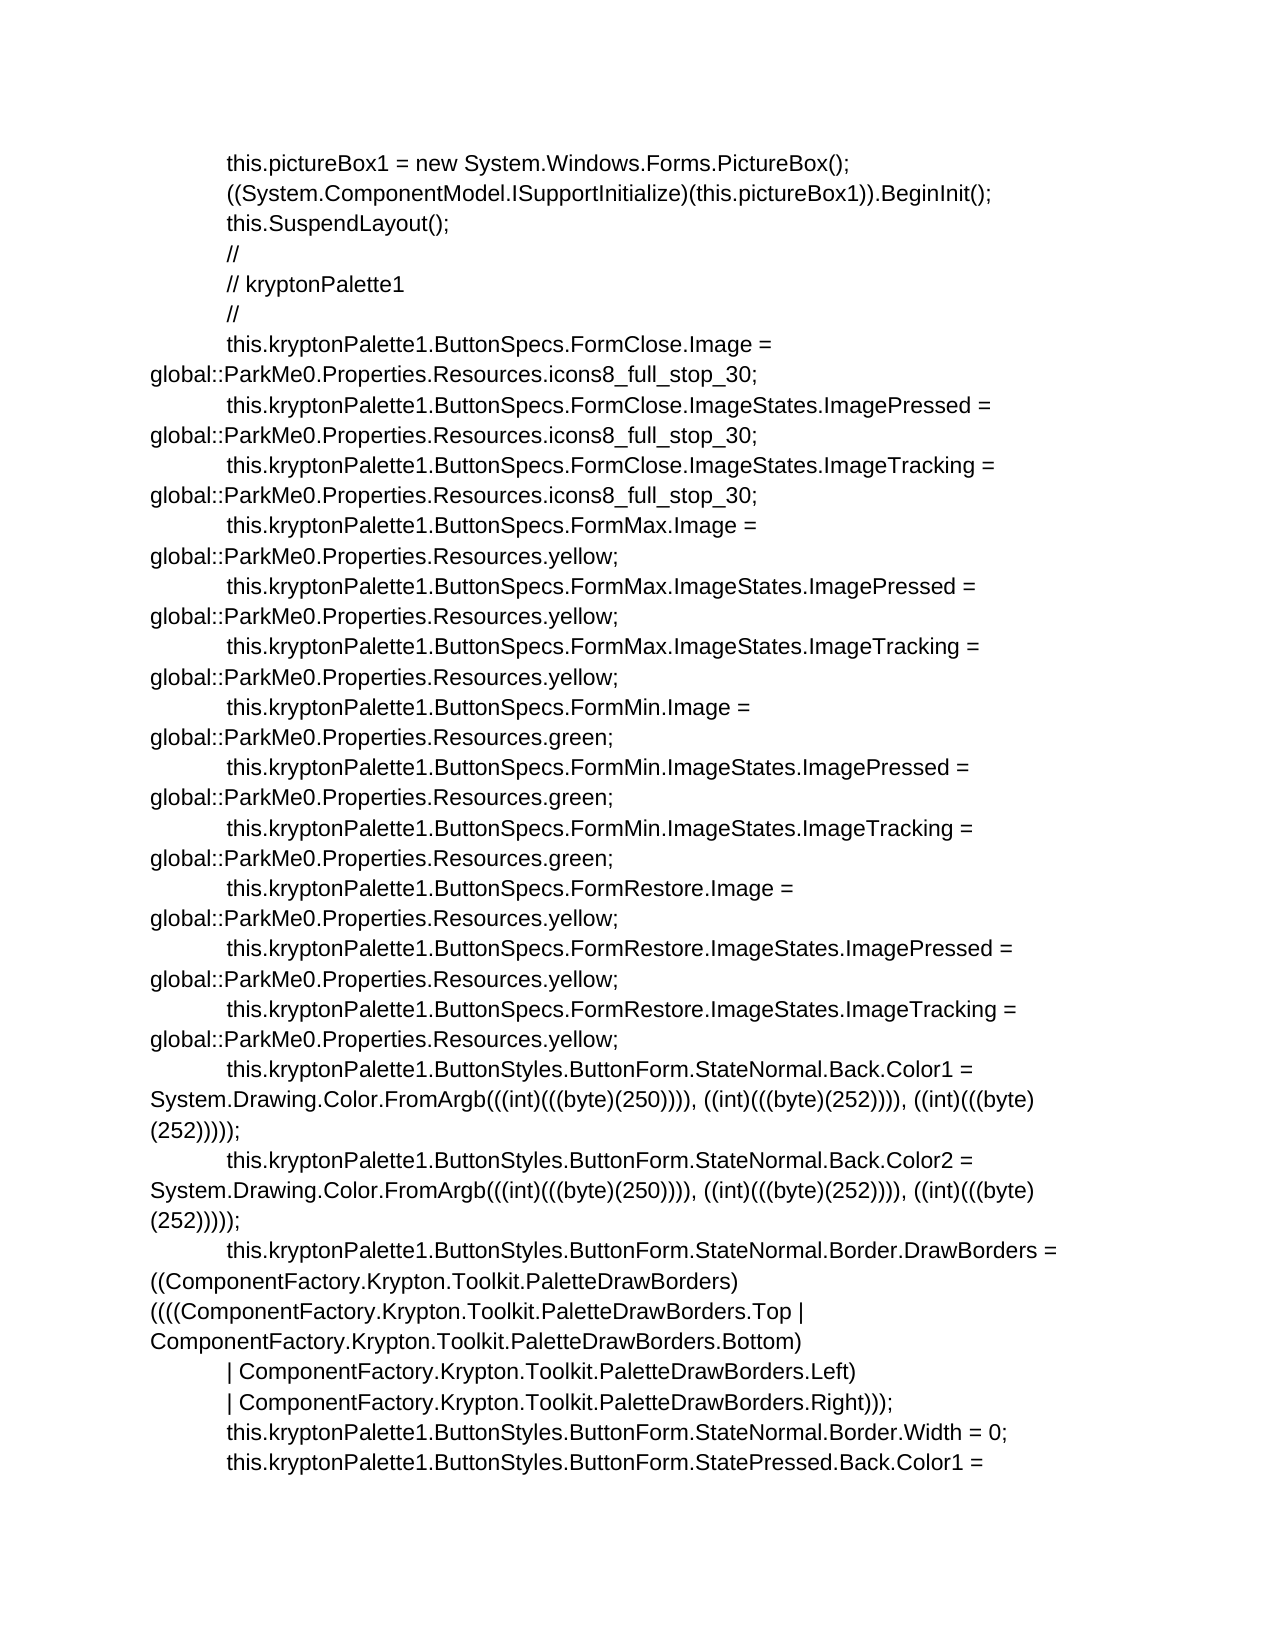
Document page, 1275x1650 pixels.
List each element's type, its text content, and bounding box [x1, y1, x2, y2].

text | ComponentFactory.Krypton.Toolkit.PaletteDrawBorders.Right))); [150, 1388, 1125, 1415]
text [150, 1449, 1125, 1475]
text this.kryptonPalette1.ButtonSpecs.FormMax.Image = global::ParkMe0.Properties.Resources.yellow; [150, 512, 1125, 569]
text this.kryptonPalette1.ButtonSpecs.FormRestore.Image = global::ParkMe0.Properties.Resources.yellow; [150, 875, 1125, 932]
text ((System.ComponentModel.ISupportInitialize)(this.pictureBox1)).BeginInit(); [150, 180, 1125, 207]
text this.kryptonPalette1.ButtonStyles.ButtonForm.StateNormal.Border.DrawBorders = ((ComponentFactory.Krypton.Toolkit.PaletteDrawBorders)((((ComponentFactory.Krypton.Toolkit.PaletteDrawBorders.Top | ComponentFactory.Krypton.Toolkit.PaletteDrawBorders.Bottom) [150, 1237, 1125, 1354]
text // [150, 301, 1125, 327]
text // [150, 241, 1125, 267]
text this.kryptonPalette1.ButtonSpecs.FormMin.ImageStates.ImagePressed = global::ParkMe0.Properties.Resources.green; [150, 754, 1125, 811]
text this.kryptonPalette1.ButtonStyles.ButtonForm.StateNormal.Back.Color1 = System.Drawing.Color.FromArgb(((int)(((byte)(250)))), ((int)(((byte)(252)))), ((int)(((byte)(252))))); [150, 1056, 1125, 1143]
text this.kryptonPalette1.ButtonSpecs.FormRestore.ImageStates.ImagePressed = global::ParkMe0.Properties.Resources.yellow; [150, 935, 1125, 992]
text // kryptonPalette1 [150, 271, 1125, 297]
text this.kryptonPalette1.ButtonSpecs.FormMax.ImageStates.ImageTracking = global::ParkMe0.Properties.Resources.yellow; [150, 633, 1125, 690]
text this.kryptonPalette1.ButtonSpecs.FormMax.ImageStates.ImagePressed = global::ParkMe0.Properties.Resources.yellow; [150, 573, 1125, 629]
text this.SuspendLayout(); [150, 210, 1125, 237]
text this.kryptonPalette1.ButtonSpecs.FormClose.ImageStates.ImageTracking = global::ParkMe0.Properties.Resources.icons8_full_stop_30; [150, 452, 1125, 509]
text this.kryptonPalette1.ButtonSpecs.FormMin.ImageStates.ImageTracking = global::ParkMe0.Properties.Resources.green; [150, 814, 1125, 871]
text this.pictureBox1 = new System.Windows.Forms.PictureBox(); [150, 150, 1125, 176]
text this.kryptonPalette1.ButtonSpecs.FormRestore.ImageStates.ImageTracking = global::ParkMe0.Properties.Resources.yellow; [150, 996, 1125, 1052]
text this.kryptonPalette1.ButtonSpecs.FormMin.Image = global::ParkMe0.Properties.Resources.green; [150, 694, 1125, 750]
text this.kryptonPalette1.ButtonStyles.ButtonForm.StateNormal.Back.Color2 = System.Drawing.Color.FromArgb(((int)(((byte)(250)))), ((int)(((byte)(252)))), ((int)(((byte)(252))))); [150, 1147, 1125, 1234]
text this.kryptonPalette1.ButtonSpecs.FormClose.Image = global::ParkMe0.Properties.Resources.icons8_full_stop_30; [150, 331, 1125, 388]
text this.kryptonPalette1.ButtonStyles.ButtonForm.StateNormal.Border.Width = 0; [150, 1419, 1125, 1445]
text this.kryptonPalette1.ButtonSpecs.FormClose.ImageStates.ImagePressed = global::ParkMe0.Properties.Resources.icons8_full_stop_30; [150, 392, 1125, 448]
text | ComponentFactory.Krypton.Toolkit.PaletteDrawBorders.Left) [150, 1358, 1125, 1385]
